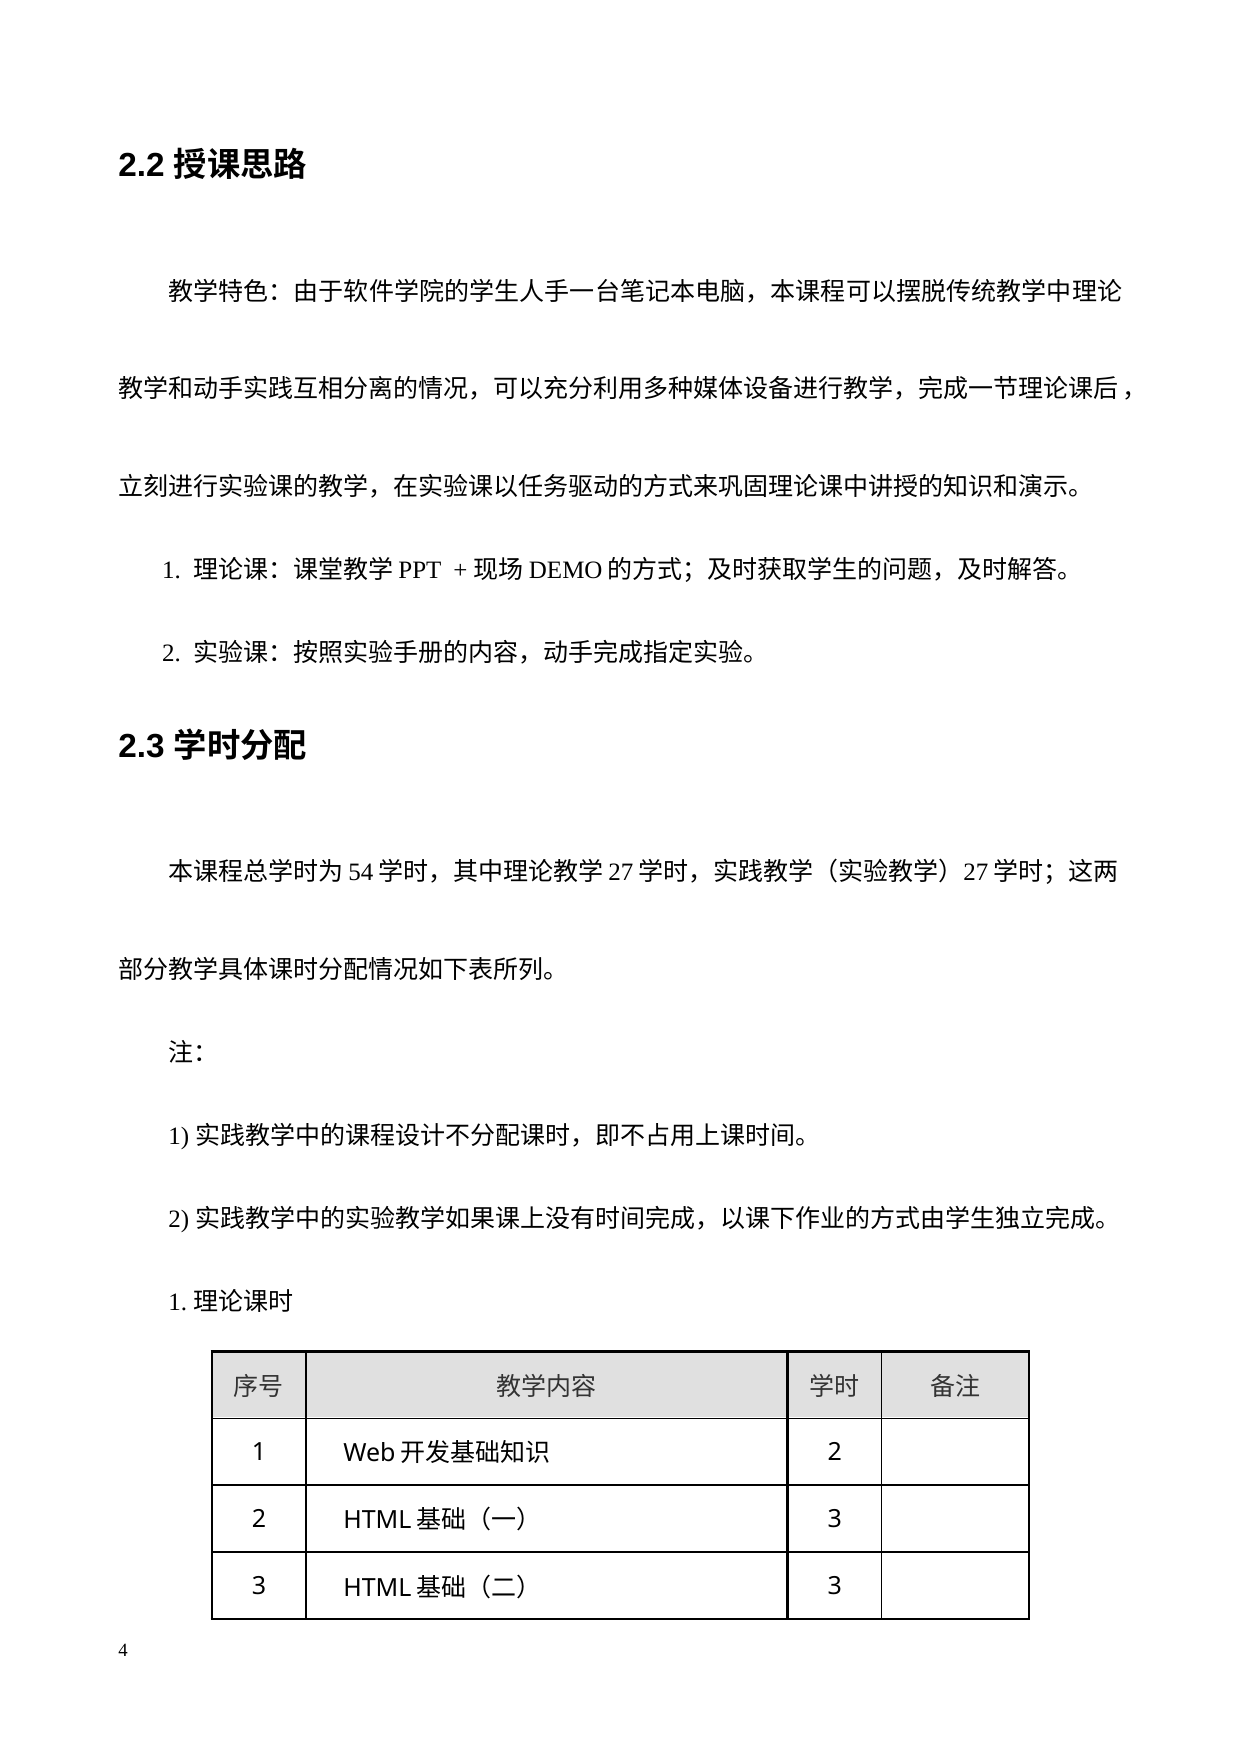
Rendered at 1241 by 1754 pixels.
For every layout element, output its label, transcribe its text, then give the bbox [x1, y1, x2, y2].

table_cell [882, 1486, 1028, 1551]
table_cell 1 [213, 1419, 305, 1483]
text 1. 理论课时 [118, 1267, 1122, 1332]
table_cell [882, 1553, 1028, 1618]
table_cell 3 [789, 1553, 881, 1618]
text 教学特色：由于软件学院的学生人手一台笔记本电脑，本课程可以摆脱传统教学中理论教学和动手实践互相分离的情况，可以充分利用多种媒体设备进行教学，完成一节理论课后，立刻进行实验课的教学，在实验课以任务驱动的方式来巩固理论课中讲授的知识和演示。 [118, 257, 1122, 517]
table_cell Web开发基础知识 [307, 1419, 786, 1483]
table_cell HTML基础（二） [307, 1553, 786, 1618]
table_header 教学内容 [307, 1353, 786, 1417]
table_cell [882, 1419, 1028, 1483]
table_cell 3 [213, 1553, 305, 1618]
table_header 序号 [213, 1353, 305, 1417]
table_cell 2 [213, 1486, 305, 1551]
table_cell 2 [789, 1419, 881, 1483]
table_header 备注 [882, 1353, 1028, 1417]
table_cell 3 [789, 1486, 881, 1551]
table_cell HTML基础（一） [307, 1486, 786, 1551]
text 注： [118, 1018, 1122, 1083]
text 本课程总学时为54学时，其中理论教学27学时，实践教学（实验教学）27学时；这两部分教学具体课时分配情况如下表所列。 [118, 837, 1122, 1000]
text 1) 实践教学中的课程设计不分配课时，即不占用上课时间。 [118, 1101, 1122, 1166]
table_header 学时 [789, 1353, 881, 1417]
text 1. 理论课：课堂教学PPT + 现场DEMO的方式；及时获取学生的问题，及时解答。 [118, 535, 1122, 600]
text 2) 实践教学中的实验教学如果课上没有时间完成，以课下作业的方式由学生独立完成。 [118, 1184, 1122, 1249]
text 2. 实验课：按照实验手册的内容，动手完成指定实验。 [118, 618, 1122, 683]
